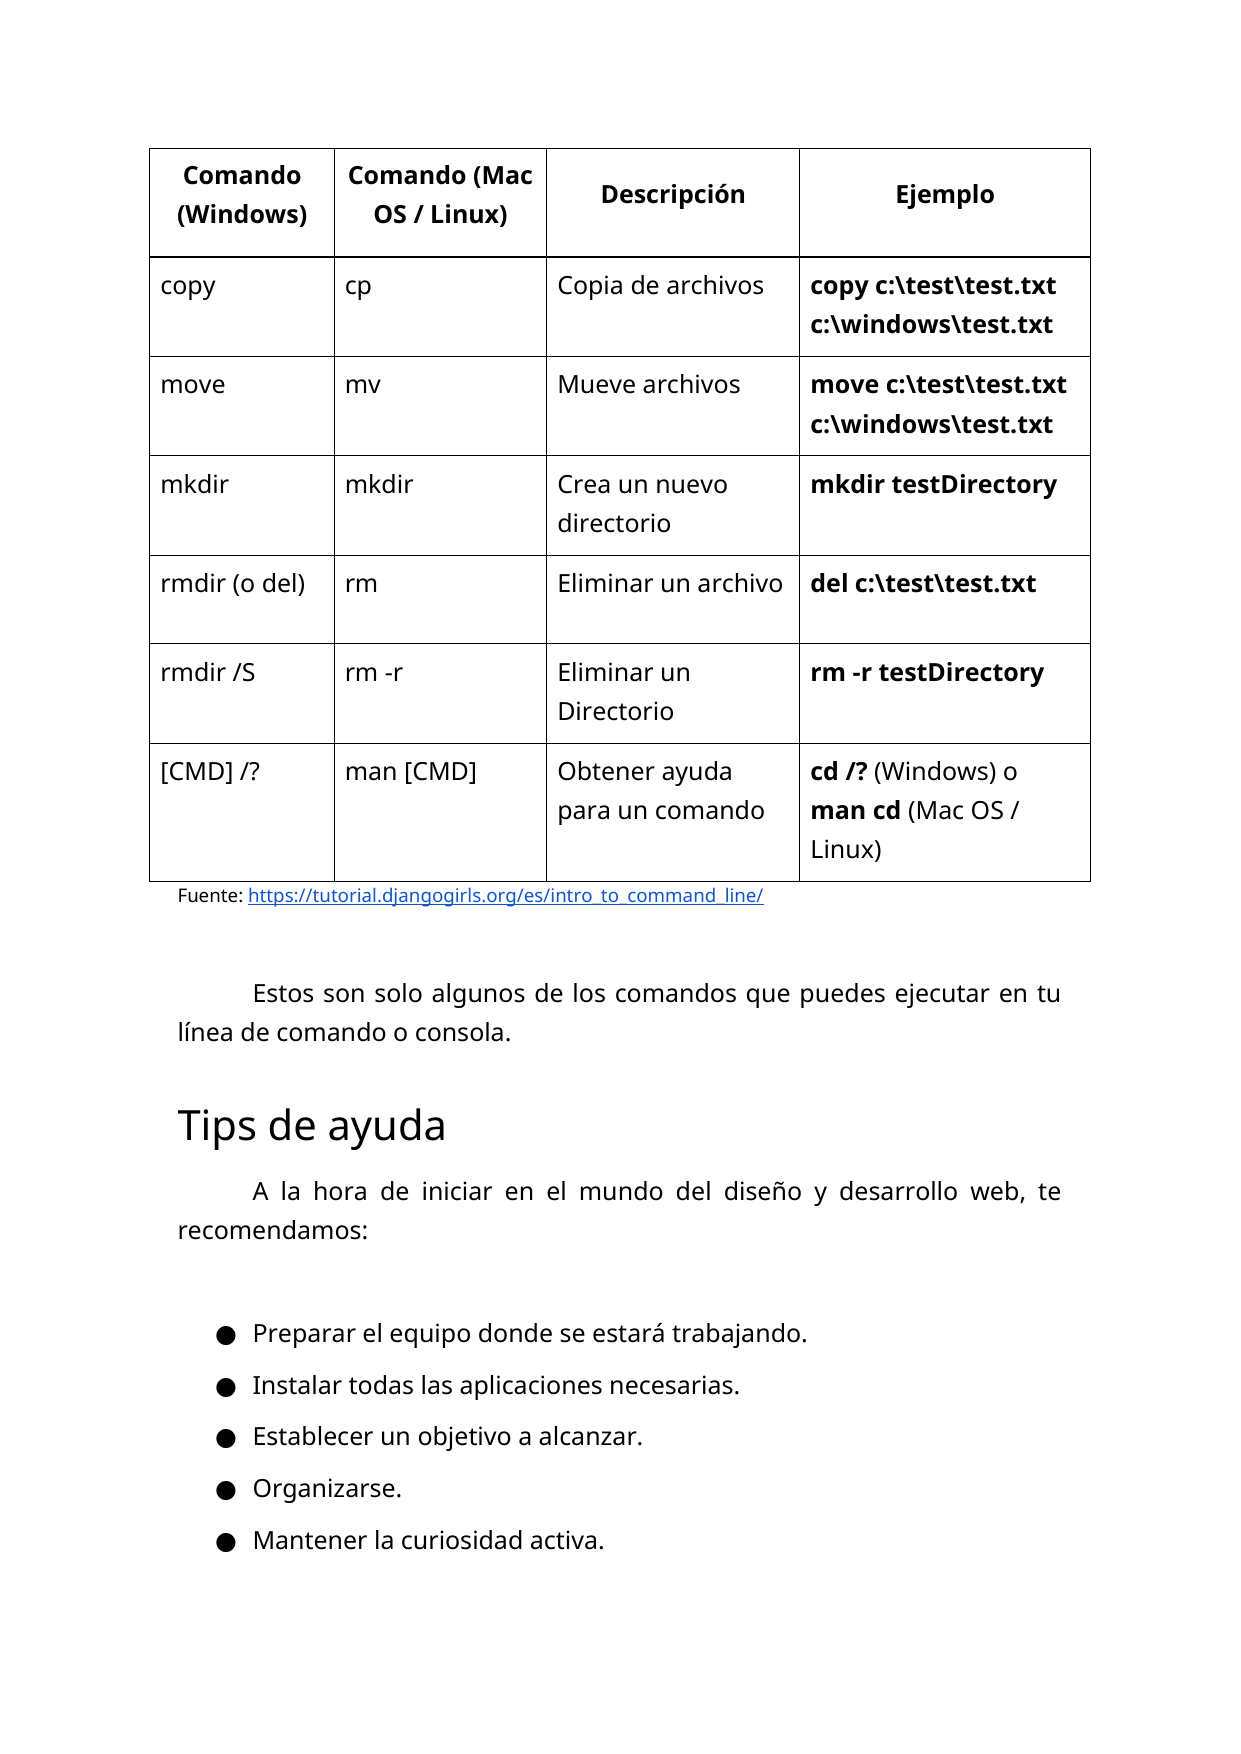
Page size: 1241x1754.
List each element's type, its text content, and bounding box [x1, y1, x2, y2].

table_header Comando (Mac OS / Linux) [335, 149, 546, 256]
text Fuente: https://tutorial.djangogirls.org/es/intro_to_command_line/ [177, 882, 1063, 907]
table_cell Obtener ayuda para un comando [547, 744, 799, 881]
table_cell copy [150, 258, 334, 356]
table_cell move c:\test\test.txt c:\windows\test.txt [800, 357, 1090, 455]
table_cell mkdir [335, 456, 546, 554]
list Mantener la curiosidad activa. [215, 1522, 1063, 1556]
table_cell Eliminar un Directorio [547, 644, 799, 742]
table_cell Mueve archivos [547, 357, 799, 455]
table_cell mkdir [150, 456, 334, 554]
table_cell rm [335, 556, 546, 643]
table_cell mkdir testDirectory [800, 456, 1090, 554]
table_cell rmdir /S [150, 644, 334, 742]
table_header Descripción [547, 149, 799, 256]
table_cell mv [335, 357, 546, 455]
list Instalar todas las aplicaciones necesarias. [215, 1367, 1063, 1401]
table_cell cp [335, 258, 546, 356]
table_cell man [CMD] [335, 744, 546, 881]
table_cell rm -r [335, 644, 546, 742]
table_cell Copia de archivos [547, 258, 799, 356]
list Organizarse. [215, 1471, 1063, 1505]
table_cell [CMD] /? [150, 744, 334, 881]
text A la hora de iniciar en el mundo del diseño y desarrollo web, te recomendamos: [177, 1173, 1063, 1246]
table_header Comando (Windows) [150, 149, 334, 256]
list Preparar el equipo donde se estará trabajando. [215, 1316, 1063, 1350]
table_cell cd /? (Windows) o man cd (Mac OS / Linux) [800, 744, 1090, 881]
table_cell move [150, 357, 334, 455]
table_cell Crea un nuevo directorio [547, 456, 799, 554]
table_header Ejemplo [800, 149, 1090, 256]
subtitle Tips de ayuda [177, 1095, 1063, 1152]
table_cell rmdir (o del) [150, 556, 334, 643]
table_cell del c:\test\test.txt [800, 556, 1090, 643]
table_cell Eliminar un archivo [547, 556, 799, 643]
text Estos son solo algunos de los comandos que puedes ejecutar en tu línea de comando o consola. [177, 975, 1063, 1049]
list Establecer un objetivo a alcanzar. [215, 1419, 1063, 1453]
table_cell copy c:\test\test.txt c:\windows\test.txt [800, 258, 1090, 356]
table_cell rm -r testDirectory [800, 644, 1090, 742]
